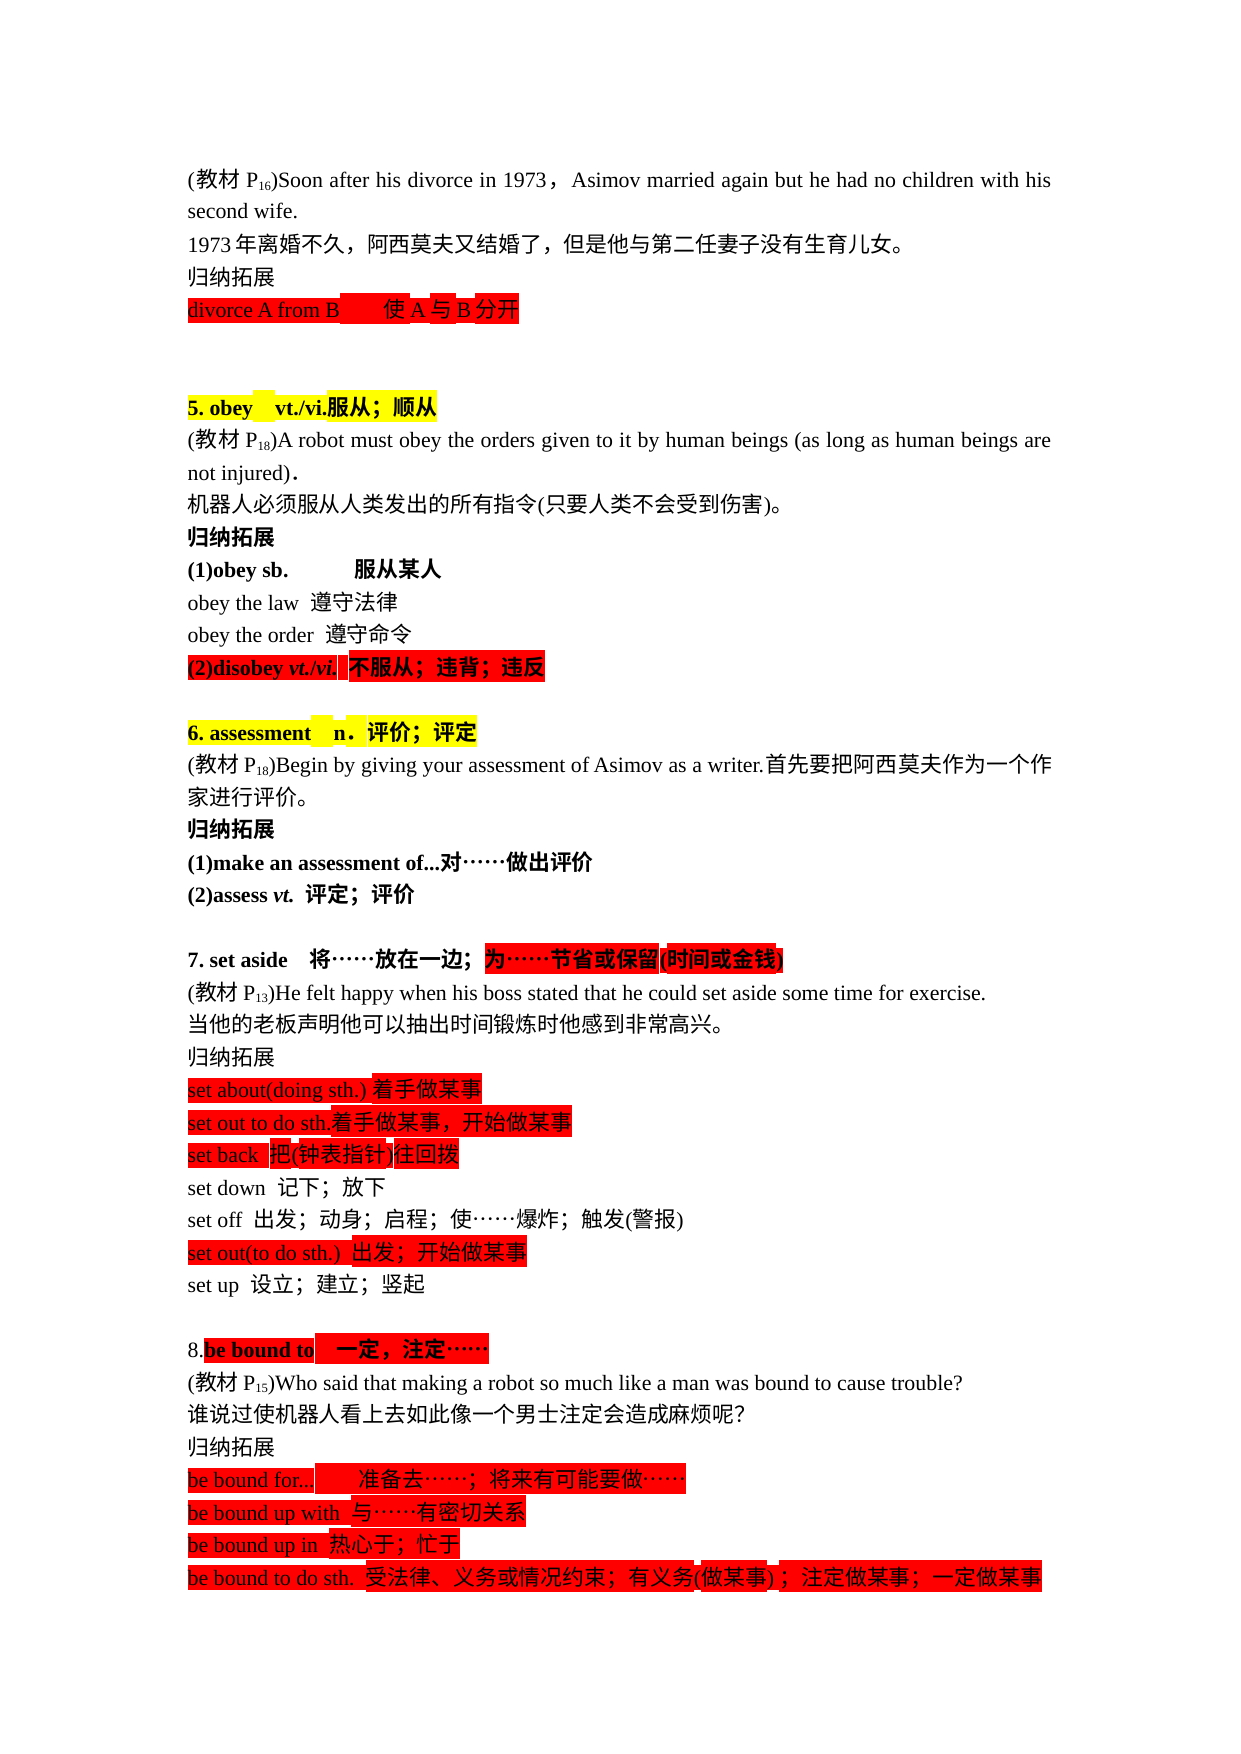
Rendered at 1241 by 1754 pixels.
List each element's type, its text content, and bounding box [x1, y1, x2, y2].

text obey the order 遵守命令 [187, 617, 1053, 649]
text be bound up in 热心于；忙于 [187, 1527, 1053, 1559]
text (1)obey sb. 服从某人 [187, 552, 1053, 584]
text (教材P18)A robot must obey the orders given to it by human beings (as long as human beings are not injured)． [187, 422, 1053, 487]
text set out(to do sth.) 出发；开始做某事 [187, 1234, 1053, 1267]
text 当他的老板声明他可以抽出时间锻炼时他感到非常高兴。 [187, 1007, 1053, 1039]
text divorce A from B 使A与B分开 [187, 292, 1053, 324]
text be bound for... 准备去……；将来有可能要做…… [187, 1462, 1053, 1494]
text 7. set aside 将……放在一边；为……节省或保留(时间或金钱) [187, 942, 1053, 974]
text 5. obey vt./vi.服从；顺从 [187, 389, 1053, 422]
text (教材P18)Begin by giving your assessment of Asimov as a writer.首先要把阿西莫夫作为一个作家进行评价。 [187, 747, 1053, 812]
text 归纳拓展 [187, 1039, 1053, 1072]
text (教材P16)Soon after his divorce in 1973，Asimov married again but he had no children with his second wife. [187, 162, 1053, 227]
text 8.be bound to 一定，注定…… [187, 1332, 1053, 1364]
text (1)make an assessment of...对……做出评价 [187, 844, 1053, 877]
text 6. assessment n．评价；评定 [187, 714, 1053, 747]
text 归纳拓展 [187, 1429, 1053, 1462]
text be bound up with 与……有密切关系 [187, 1494, 1053, 1527]
text 1973年离婚不久，阿西莫夫又结婚了，但是他与第二任妻子没有生育儿女。 [187, 227, 1053, 259]
text set off 出发；动身；启程；使……爆炸；触发(警报) [187, 1202, 1053, 1234]
text (2)assess vt. 评定；评价 [187, 877, 1053, 909]
text be bound to do sth. 受法律、义务或情况约束；有义务(做某事) ；注定做某事；一定做某事 [187, 1559, 1053, 1592]
text set back 把(钟表指针)往回拨 [187, 1137, 1053, 1169]
text obey the law 遵守法律 [187, 584, 1053, 617]
text (2)disobey vt./vi. 不服从；违背；违反 [187, 649, 1053, 682]
text set about(doing sth.) 着手做某事 [187, 1072, 1053, 1104]
text set out to do sth.着手做某事，开始做某事 [187, 1104, 1053, 1137]
text (教材P15)Who said that making a robot so much like a man was bound to cause trouble? [187, 1364, 1053, 1397]
text 归纳拓展 [187, 812, 1053, 844]
text 归纳拓展 [187, 519, 1053, 552]
text set up 设立；建立；竖起 [187, 1267, 1053, 1299]
text set down 记下；放下 [187, 1169, 1053, 1202]
text (教材P13)He felt happy when his boss stated that he could set aside some time for exercise. [187, 974, 1053, 1007]
text 谁说过使机器人看上去如此像一个男士注定会造成麻烦呢？ [187, 1397, 1053, 1429]
text 归纳拓展 [187, 259, 1053, 292]
text 机器人必须服从人类发出的所有指令(只要人类不会受到伤害)。 [187, 487, 1053, 519]
